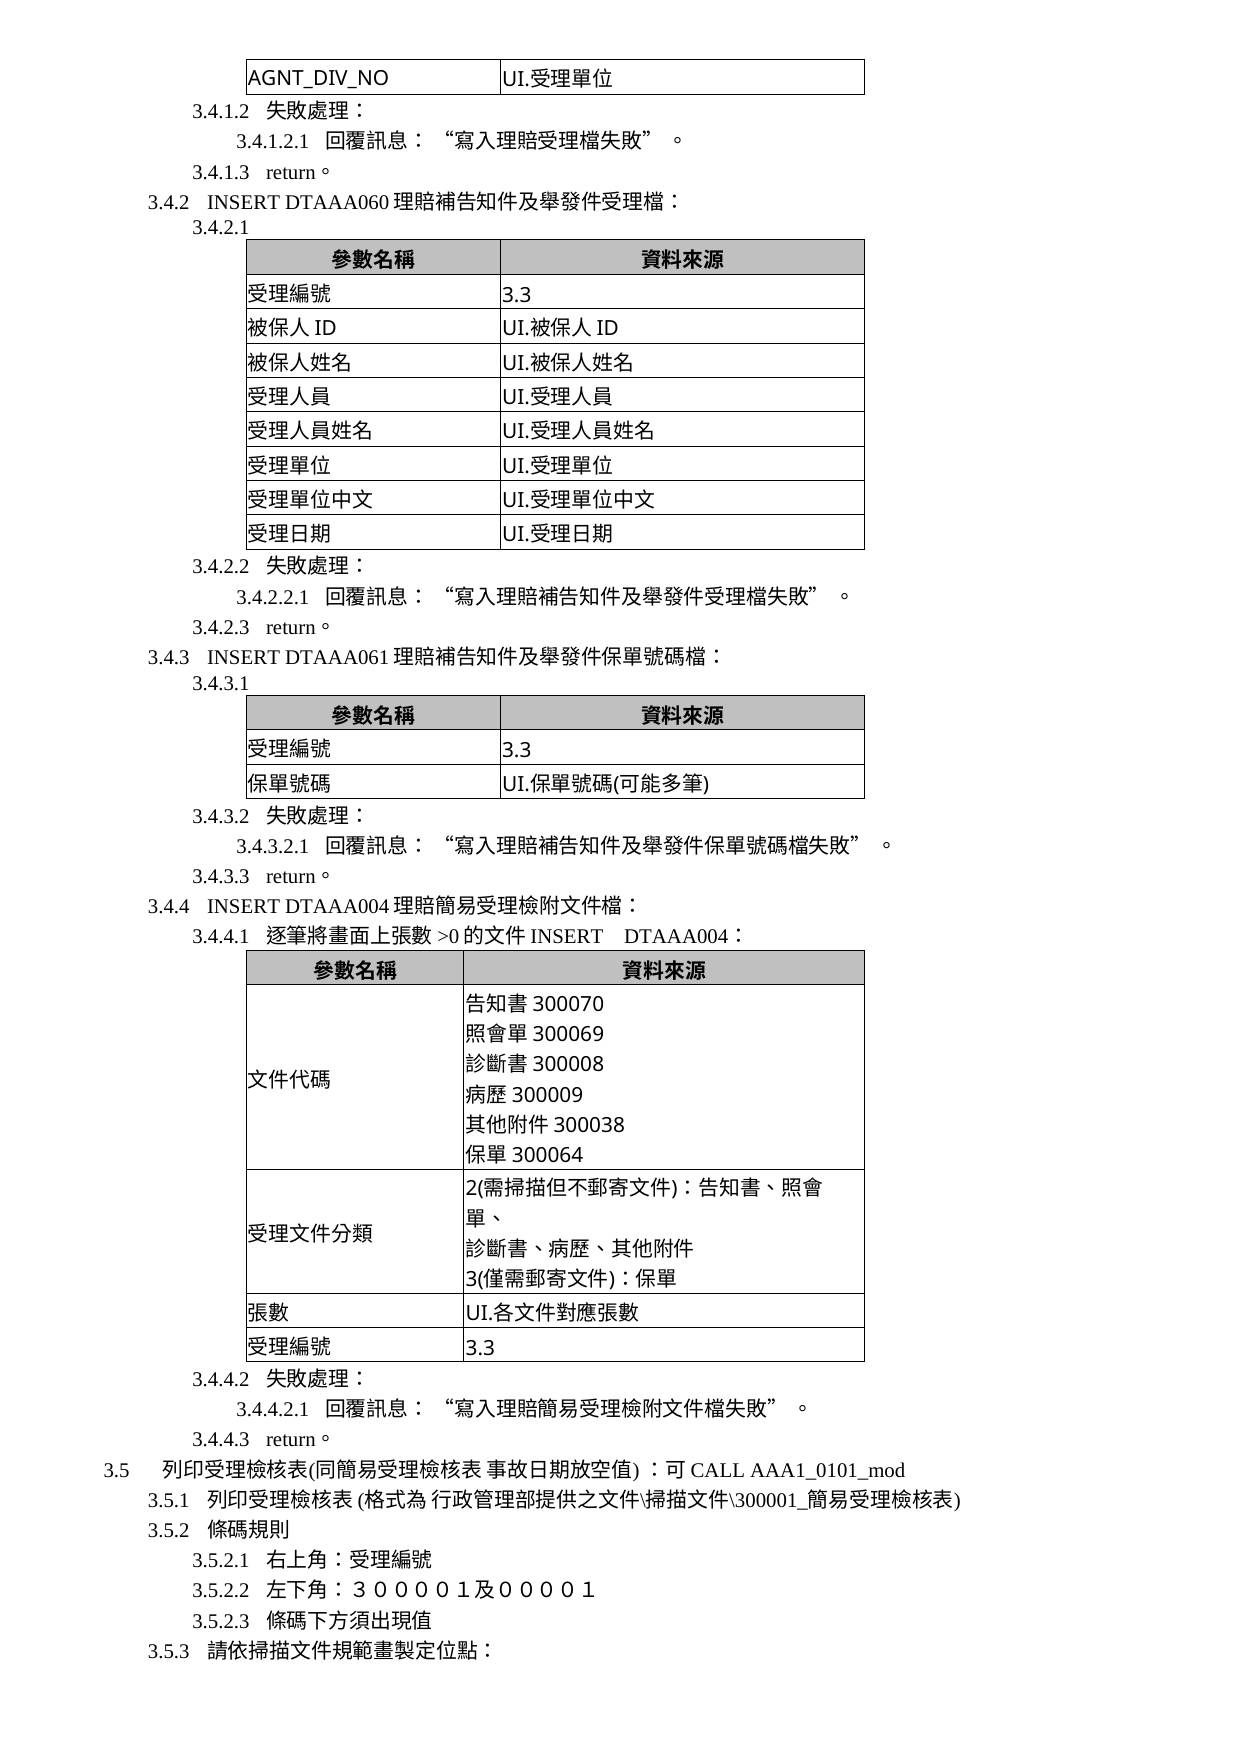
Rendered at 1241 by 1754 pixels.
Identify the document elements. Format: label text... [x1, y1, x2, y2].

list 回覆訊息： “寫入理賠補告知件及舉發件受理檔失敗” 。 [236, 580, 1181, 610]
list 逐筆將畫面上張數 >0的文件INSERT DTAAA004： [192, 920, 1181, 950]
table_cell UI.被保人ID [501, 309, 864, 342]
list return。 [192, 155, 1181, 185]
table_header 參數名稱 [247, 951, 463, 984]
list return。 [192, 1423, 1181, 1453]
table_header 資料來源 [464, 951, 864, 984]
table_cell UI.被保人姓名 [501, 344, 864, 377]
table_cell 保單號碼 [247, 765, 500, 798]
list 左下角：３００００１及００００１ [192, 1574, 1181, 1604]
list INSERT DTAAA060理賠補告知件及舉發件受理檔： [148, 185, 1181, 215]
list 請依掃描文件規範畫製定位點： [148, 1634, 1181, 1664]
table_cell UI.保單號碼(可能多筆) [501, 765, 864, 798]
list 失敗處理： [192, 1362, 1181, 1392]
table_cell 被保人姓名 [247, 344, 500, 377]
table_header 資料來源 [501, 696, 864, 729]
table_cell 告知書 300070 照會單 300069 診斷書 300008 病歷 300009 其他附件 300038 保單 300064 [464, 985, 864, 1169]
table_cell UI.各文件對應張數 [464, 1294, 864, 1327]
table_cell 文件代碼 [247, 985, 463, 1169]
table_cell 3.3 [501, 730, 864, 763]
table_cell UI.受理人員 [501, 378, 864, 411]
list 失敗處理： [192, 550, 1181, 580]
list 失敗處理： [192, 799, 1181, 829]
list INSERT DTAAA061理賠補告知件及舉發件保單號碼檔： [148, 640, 1181, 671]
list 回覆訊息： “寫入理賠受理檔失敗” 。 [236, 125, 1181, 155]
list return。 [192, 859, 1181, 889]
list 條碼下方須出現值 [192, 1604, 1181, 1634]
list 回覆訊息： “寫入理賠補告知件及舉發件保單號碼檔失敗” 。 [236, 829, 1181, 859]
table_cell UI.受理單位 [501, 60, 864, 93]
list return。 [192, 610, 1181, 640]
table_cell 張數 [247, 1294, 463, 1327]
table_cell 受理編號 [247, 1328, 463, 1361]
table_header 參數名稱 [247, 240, 500, 274]
table_cell 2(需掃描但不郵寄文件)：告知書、照會單、 診斷書、病歷、其他附件 3(僅需郵寄文件)：保單 [464, 1170, 864, 1292]
list 條碼規則 [148, 1513, 1181, 1543]
table_cell 受理編號 [247, 730, 500, 763]
table_cell 被保人ID [247, 309, 500, 342]
table_cell 3.3 [464, 1328, 864, 1361]
table_cell UI.受理單位中文 [501, 481, 864, 514]
table_cell UI.受理日期 [501, 515, 864, 549]
table_cell 受理單位 [247, 447, 500, 480]
list 失敗處理： [192, 94, 1181, 125]
table_cell 受理編號 [247, 275, 500, 308]
table_header 資料來源 [501, 240, 864, 274]
table_cell UI.受理人員姓名 [501, 412, 864, 446]
table_header 參數名稱 [247, 696, 500, 729]
table_cell 受理人員 [247, 378, 500, 411]
table_cell AGNT_DIV_NO [247, 60, 500, 93]
table_cell 受理日期 [247, 515, 500, 549]
list INSERT DTAAA004理賠簡易受理檢附文件檔： [148, 889, 1181, 920]
list 回覆訊息： “寫入理賠簡易受理檢附文件檔失敗” 。 [236, 1392, 1181, 1423]
list 列印受理檢核表(同簡易受理檢核表 事故日期放空值) ：可CALL AAA1_0101_mod [103, 1453, 1181, 1483]
list 右上角：受理編號 [192, 1543, 1181, 1574]
table_cell 3.3 [501, 275, 864, 308]
table_cell 受理單位中文 [247, 481, 500, 514]
table_cell UI.受理單位 [501, 447, 864, 480]
table_cell 受理人員姓名 [247, 412, 500, 446]
list 列印受理檢核表 (格式為 行政管理部提供之文件\掃描文件\300001_簡易受理檢核表) [148, 1483, 1181, 1513]
table_cell 受理文件分類 [247, 1170, 463, 1292]
